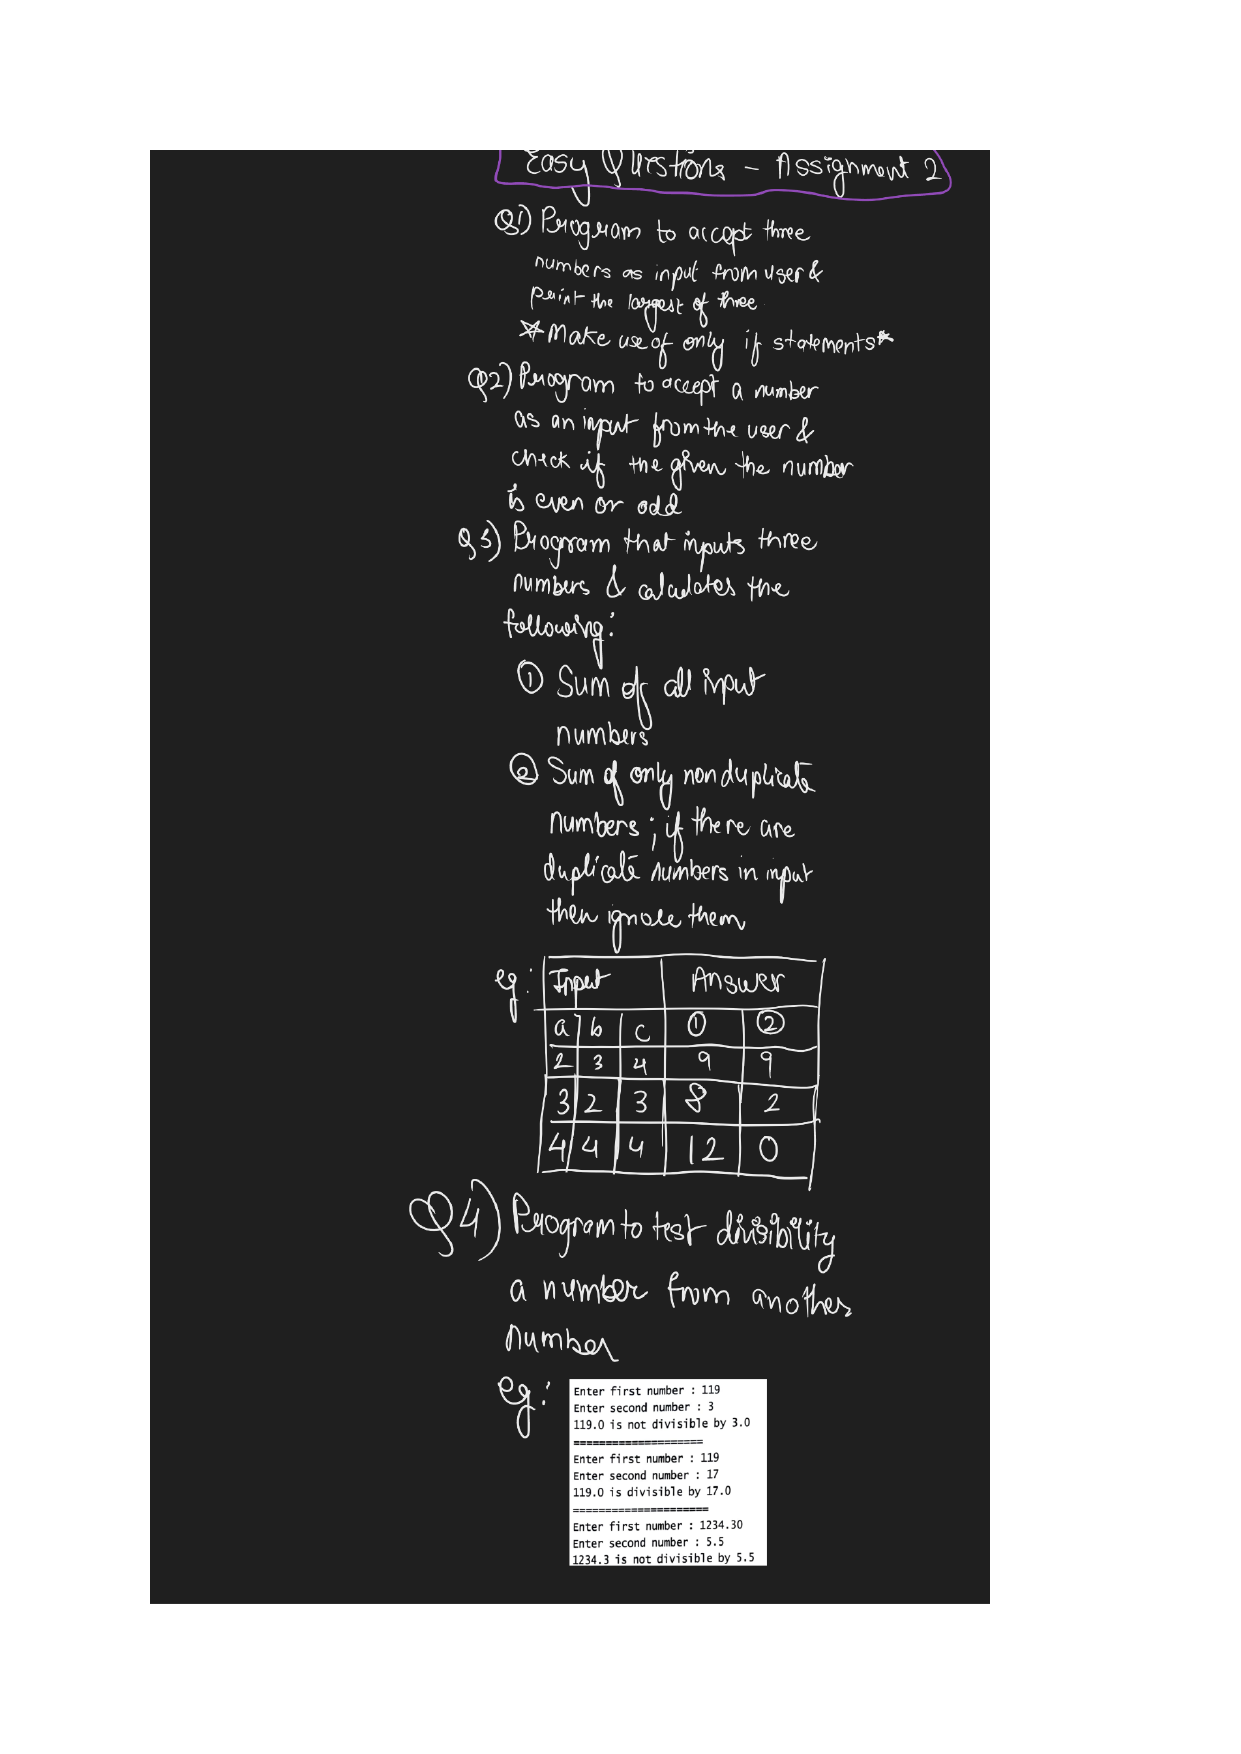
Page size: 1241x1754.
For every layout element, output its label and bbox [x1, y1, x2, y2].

picture [150, 150, 990, 1604]
